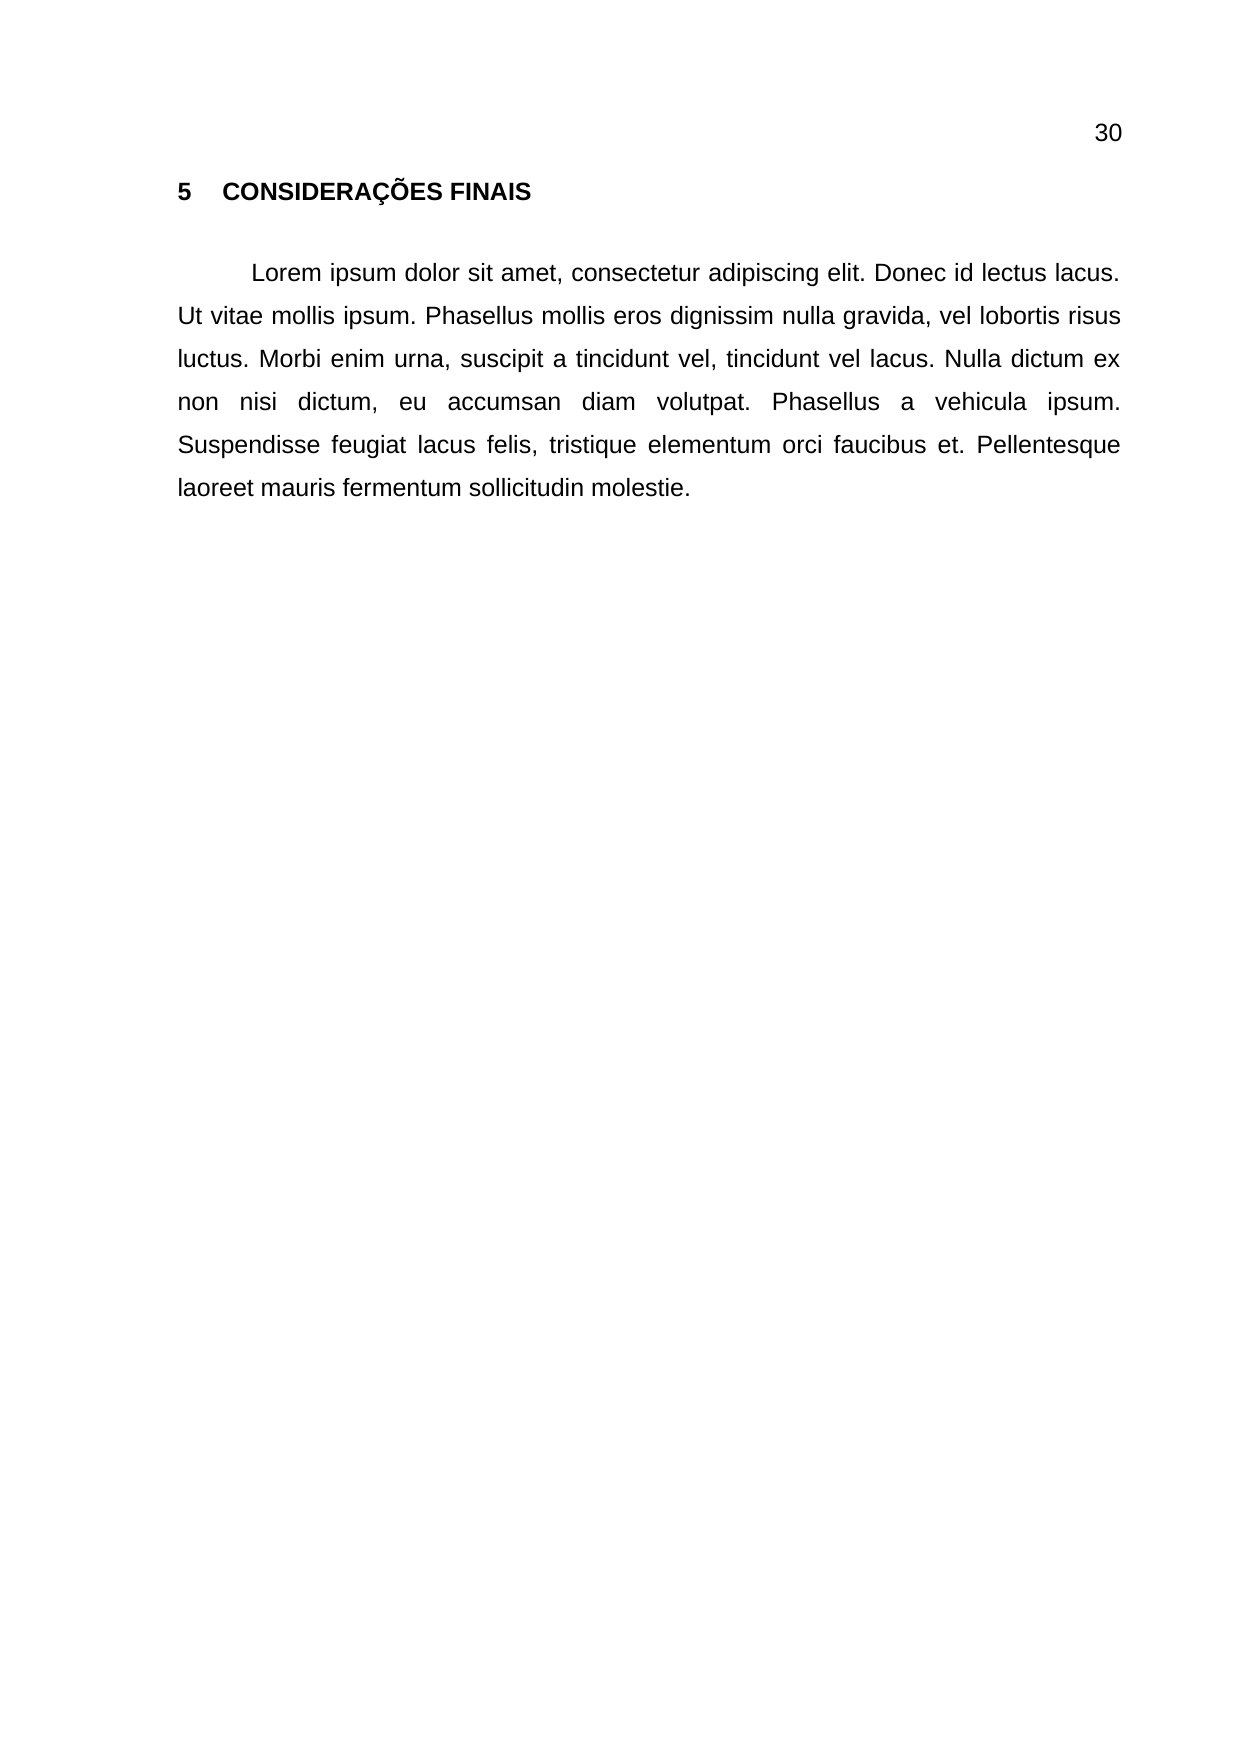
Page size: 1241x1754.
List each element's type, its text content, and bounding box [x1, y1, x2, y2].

text Lorem ipsum dolor sit amet, consectetur adipiscing elit. Donec id lectus lacus. Ut vitae mollis ipsum. Phasellus mollis eros dignissim nulla gravida, vel lobortis risus luctus. Morbi enim urna, suscipit a tincidunt vel, tincidunt vel lacus. Nulla dictum ex non nisi dictum, eu accumsan diam volutpat. Phasellus a vehicula ipsum. Suspendisse feugiat lacus felis, tristique elementum orci faucibus et. Pellentesque laoreet mauris fermentum sollicitudin molestie. [177, 258, 1122, 502]
subtitle Considerações Finais [177, 177, 1122, 206]
